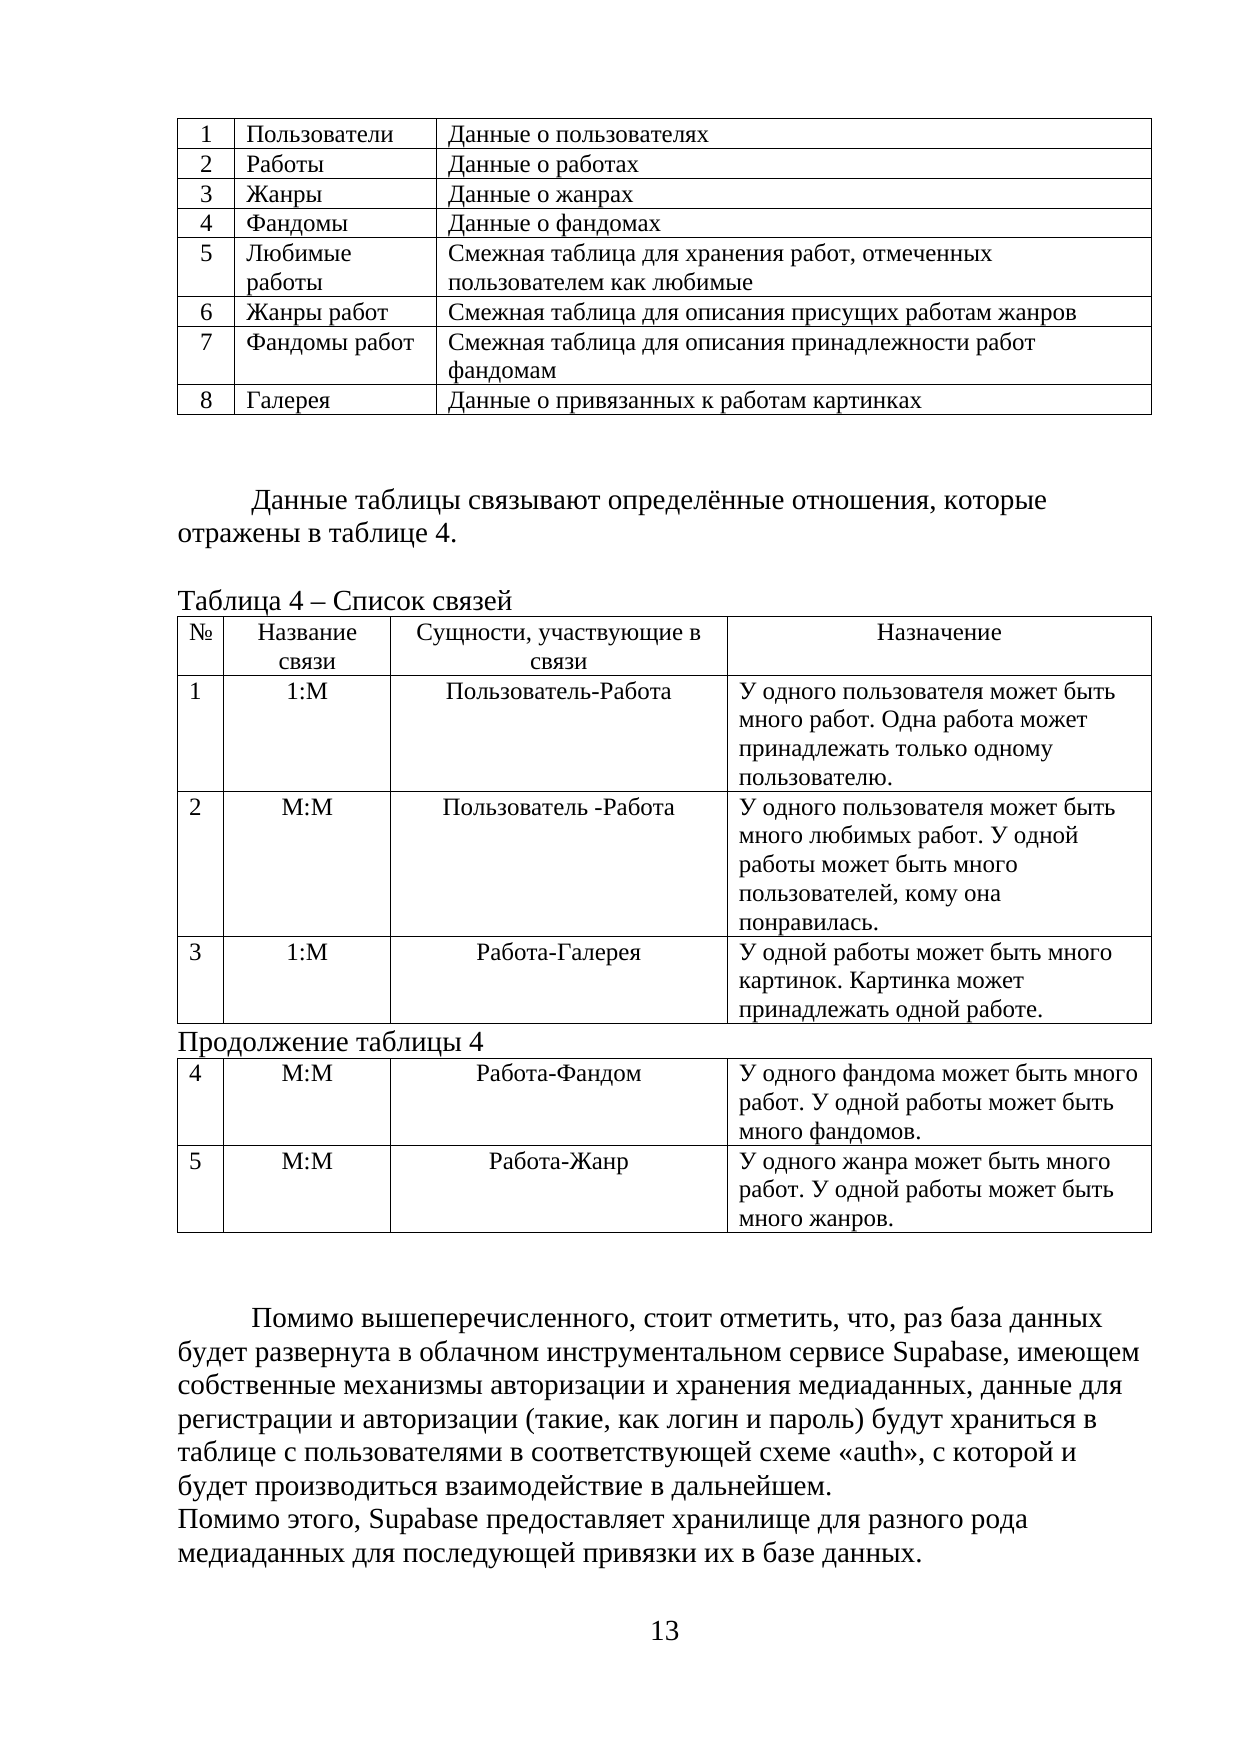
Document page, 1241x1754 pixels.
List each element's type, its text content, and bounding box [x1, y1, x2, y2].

table_cell Данные о фандомах [437, 209, 1151, 237]
table_cell 2 [178, 149, 234, 178]
table_cell М:М [224, 1146, 390, 1232]
text Таблица 4 – Список связей [177, 583, 1152, 616]
table_header № [178, 617, 223, 675]
table_cell Работа-Жанр [391, 1146, 727, 1232]
text Помимо этого, Supabase предоставляет хранилище для разного рода медиаданных для последующей привязки их в базе данных. [177, 1501, 1152, 1568]
table_cell У одной работы может быть много картинок. Картинка может принадлежать одной работе. [728, 937, 1151, 1023]
table_cell 1:М [224, 676, 390, 791]
table_cell Пользователь-Работа [391, 676, 727, 791]
text Продолжение таблицы 4 [177, 1024, 1152, 1057]
table_cell Фандомы работ [235, 327, 436, 384]
table_cell Пользователь -Работа [391, 792, 727, 936]
table_cell Работа-Галерея [391, 937, 727, 1023]
table_cell М:М [224, 792, 390, 936]
table_header М:М [224, 1059, 390, 1145]
table_cell 1 [178, 119, 234, 148]
table_cell У одного пользователя может быть много любимых работ. У одной работы может быть много пользователей, кому она понравилась. [728, 792, 1151, 936]
table_cell Смежная таблица для описания принадлежности работ фандомам [437, 327, 1151, 384]
table_cell 6 [178, 297, 234, 326]
table_cell Смежная таблица для хранения работ, отмеченных пользователем как любимые [437, 238, 1151, 296]
table_header Сущности, участвующие в связи [391, 617, 727, 675]
table_cell У одного пользователя может быть много работ. Одна работа может принадлежать только одному пользователю. [728, 676, 1151, 791]
table_cell Галерея [235, 385, 436, 414]
table_header Название связи [224, 617, 390, 675]
table_cell Данные о пользователях [437, 119, 1151, 148]
table_cell 3 [178, 179, 234, 207]
table_header Назначение [728, 617, 1151, 675]
text Данные таблицы связывают определённые отношения, которые отражены в таблице 4. [177, 482, 1152, 549]
table_cell 8 [178, 385, 234, 414]
table_cell 7 [178, 327, 234, 384]
table_cell 4 [178, 209, 234, 237]
table_cell Любимые работы [235, 238, 436, 296]
table_cell У одного жанра может быть много работ. У одной работы может быть много жанров. [728, 1146, 1151, 1232]
table_cell 3 [178, 937, 223, 1023]
table_cell 5 [178, 1146, 223, 1232]
table_cell 2 [178, 792, 223, 936]
table_cell 1:М [224, 937, 390, 1023]
table_cell Работы [235, 149, 436, 178]
table_cell Данные о жанрах [437, 179, 1151, 207]
table_header 4 [178, 1059, 223, 1145]
table_cell Данные о привязанных к работам картинках [437, 385, 1151, 414]
table_cell 1 [178, 676, 223, 791]
table_cell Жанры [235, 179, 436, 207]
table_header Работа-Фандом [391, 1059, 727, 1145]
table_header У одного фандома может быть много работ. У одной работы может быть много фандомов. [728, 1059, 1151, 1145]
table_cell Пользователи [235, 119, 436, 148]
table_cell Фандомы [235, 209, 436, 237]
table_cell Жанры работ [235, 297, 436, 326]
table_cell 5 [178, 238, 234, 296]
table_cell Смежная таблица для описания присущих работам жанров [437, 297, 1151, 326]
table_cell Данные о работах [437, 149, 1151, 178]
